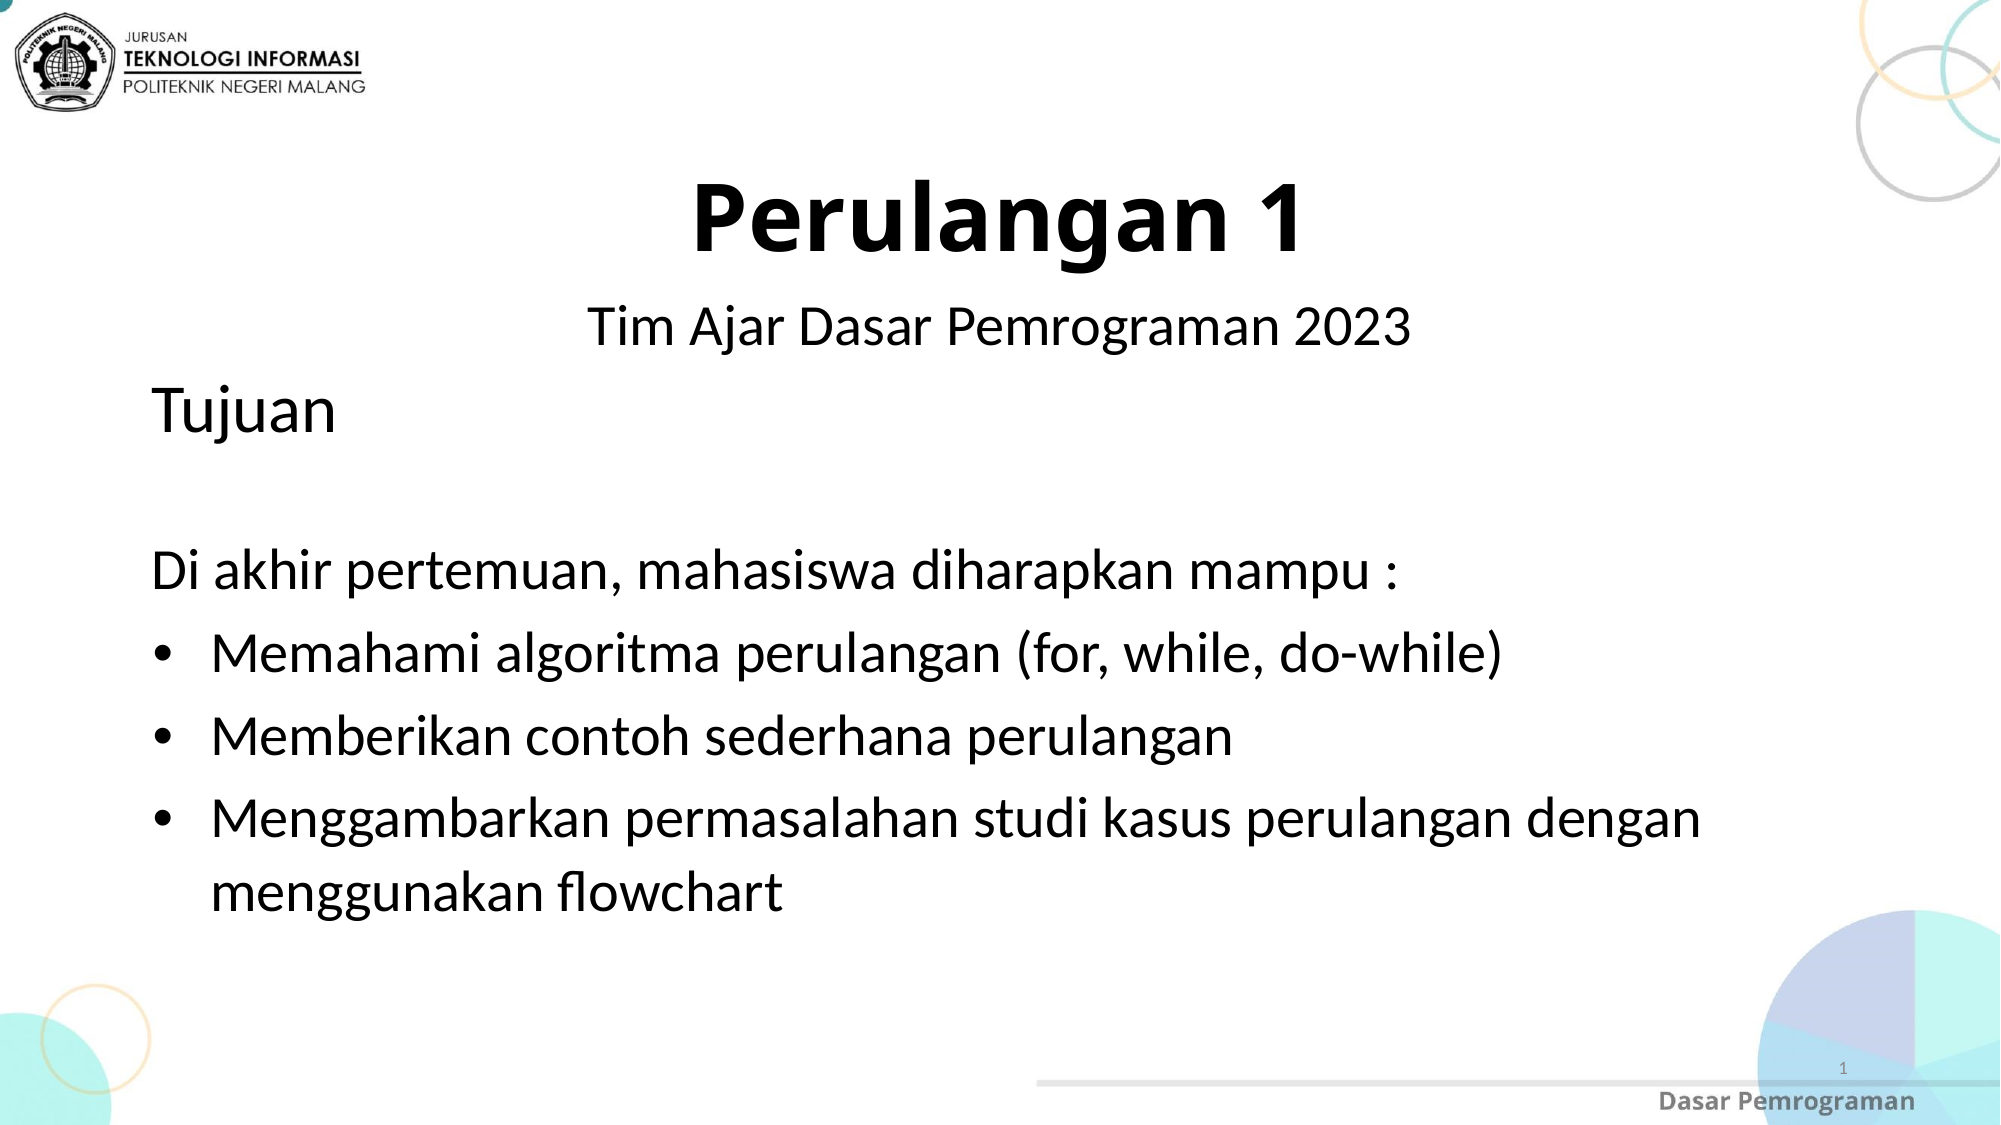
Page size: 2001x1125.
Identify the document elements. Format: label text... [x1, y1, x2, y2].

text Perulangan 1 [175, 151, 1825, 279]
picture [0, 0, 2000, 1125]
text Tim Ajar Dasar Pemrograman 2023 [588, 289, 1747, 360]
text Di akhir pertemuan, mahasiswa diharapkan mampu : [151, 532, 1747, 604]
subtitle Tujuan [151, 366, 1825, 449]
list Memberikan contoh sederhana perulangan [152, 698, 1747, 769]
list Menggambarkan permasalahan studi kasus perulangan dengan menggunakan flowchart [152, 781, 1747, 926]
list Memahami algoritma perulangan (for, while, do-while) [152, 615, 1747, 687]
